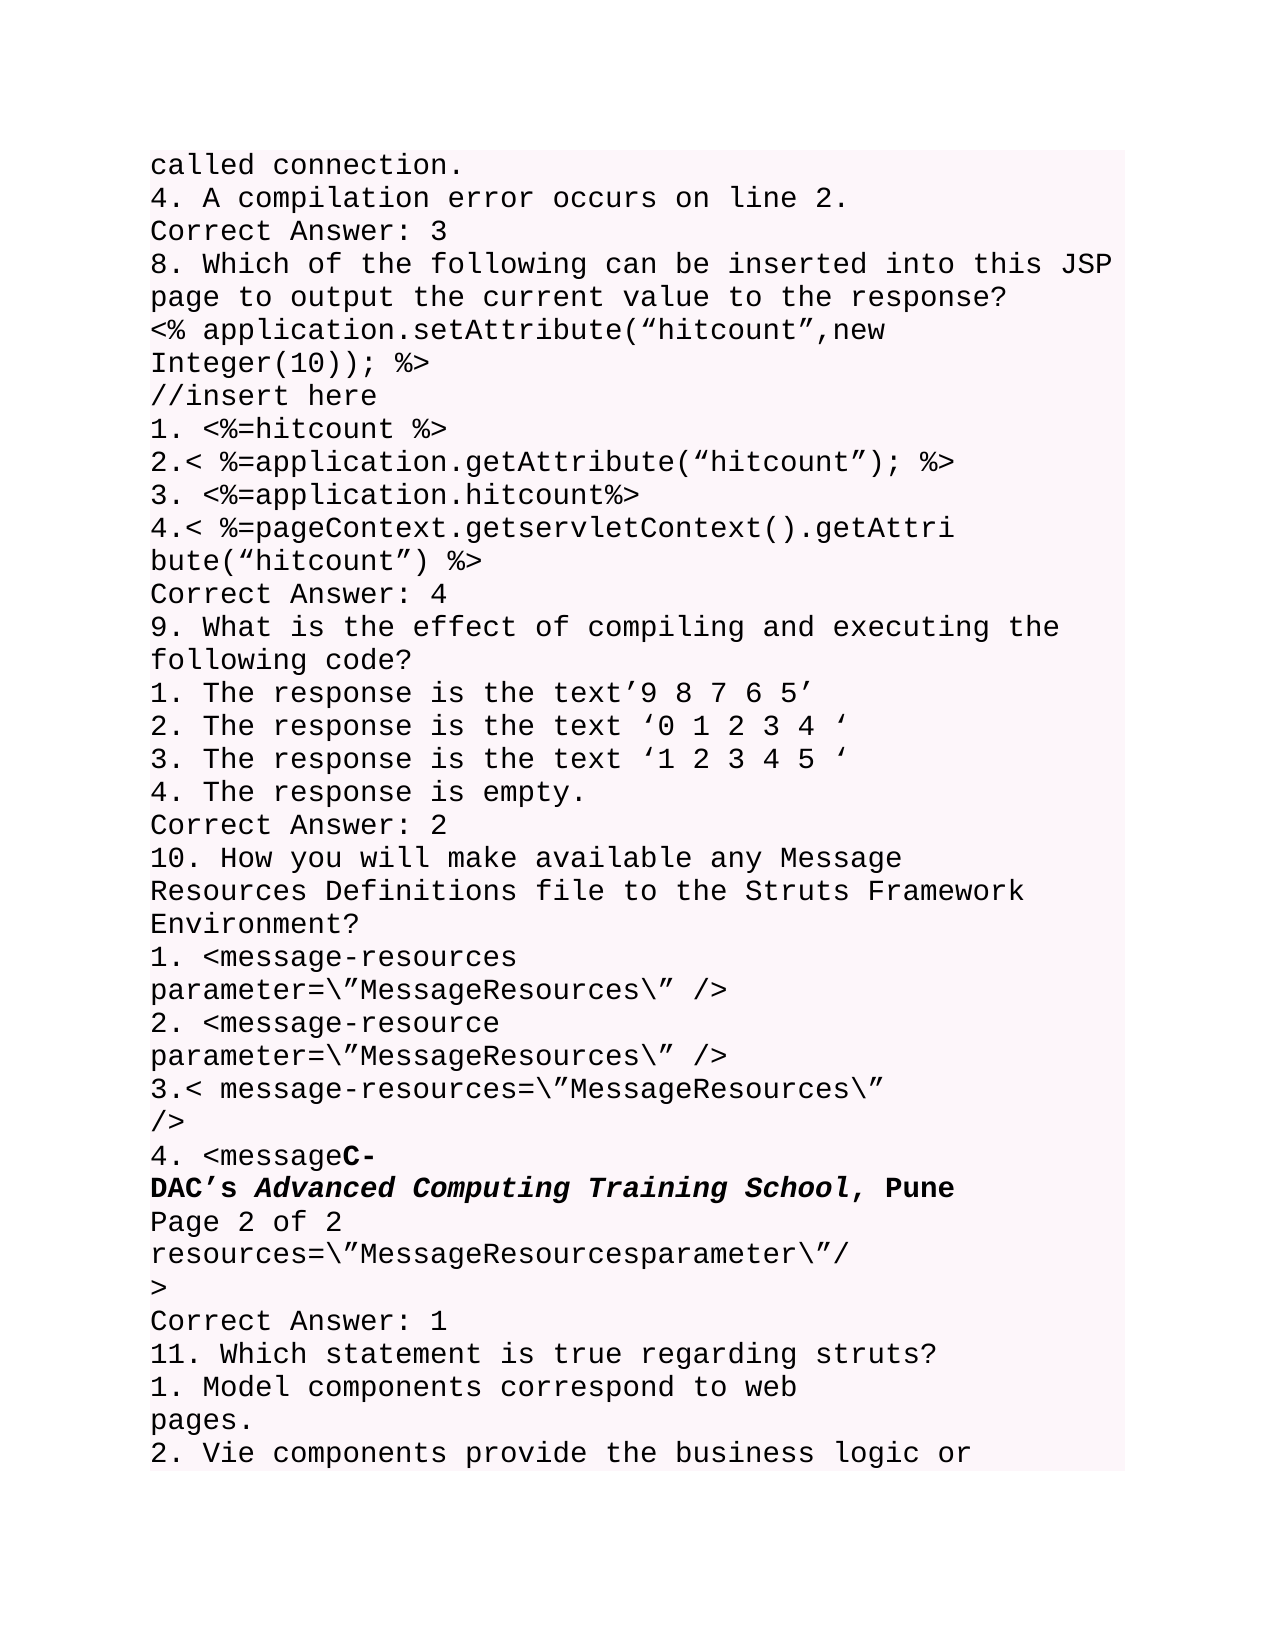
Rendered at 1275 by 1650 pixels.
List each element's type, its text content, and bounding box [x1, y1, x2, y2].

text parameter=\”MessageResources\” /> [150, 976, 1125, 1008]
text 3. <%=application.hitcount%> [150, 480, 1125, 513]
text bute(“hitcount”) %> [150, 546, 1125, 579]
text 4. The response is empty. [150, 777, 1125, 810]
text DAC’s Advanced Computing Training School, Pune [150, 1174, 1125, 1207]
text > [150, 1273, 1125, 1306]
text <% application.setAttribute(“hitcount”,new [150, 315, 1125, 348]
text 1. The response is the text’9 8 7 6 5’ [150, 678, 1125, 711]
text 4. <messageC- [150, 1141, 1125, 1174]
text /> [150, 1108, 1125, 1141]
text Correct Answer: 3 [150, 216, 1125, 249]
text parameter=\”MessageResources\” /> [150, 1042, 1125, 1074]
text page to output the current value to the response? [150, 282, 1125, 315]
text 10. How you will make available any Message [150, 843, 1125, 876]
text 2. Vie components provide the business logic or [150, 1438, 1125, 1471]
text Resources Definitions file to the Struts Framework [150, 876, 1125, 909]
text Integer(10)); %> [150, 348, 1125, 381]
text Page 2 of 2 [150, 1207, 1125, 1240]
text 3. The response is the text ‘1 2 3 4 5 ‘ [150, 744, 1125, 777]
text 11. Which statement is true regarding struts? [150, 1339, 1125, 1372]
text 4.< %=pageContext.getservletContext().getAttri [150, 513, 1125, 546]
text //insert here [150, 381, 1125, 414]
text resources=\”MessageResourcesparameter\”/ [150, 1240, 1125, 1273]
text 2. <message-resource [150, 1008, 1125, 1042]
text 3.< message-resources=\”MessageResources\” [150, 1074, 1125, 1108]
text Correct Answer: 4 [150, 579, 1125, 612]
text called connection. [150, 150, 1125, 183]
text 1. <message-resources [150, 942, 1125, 976]
text 9. What is the effect of compiling and executing the [150, 612, 1125, 645]
text pages. [150, 1405, 1125, 1438]
text 4. A compilation error occurs on line 2. [150, 183, 1125, 216]
text Environment? [150, 909, 1125, 942]
text 1. Model components correspond to web [150, 1372, 1125, 1405]
text following code? [150, 645, 1125, 678]
text Correct Answer: 1 [150, 1306, 1125, 1339]
text 2. The response is the text ‘0 1 2 3 4 ‘ [150, 711, 1125, 744]
text 2.< %=application.getAttribute(“hitcount”); %> [150, 447, 1125, 480]
text 8. Which of the following can be inserted into this JSP [150, 249, 1125, 282]
text Correct Answer: 2 [150, 810, 1125, 843]
text 1. <%=hitcount %> [150, 414, 1125, 447]
